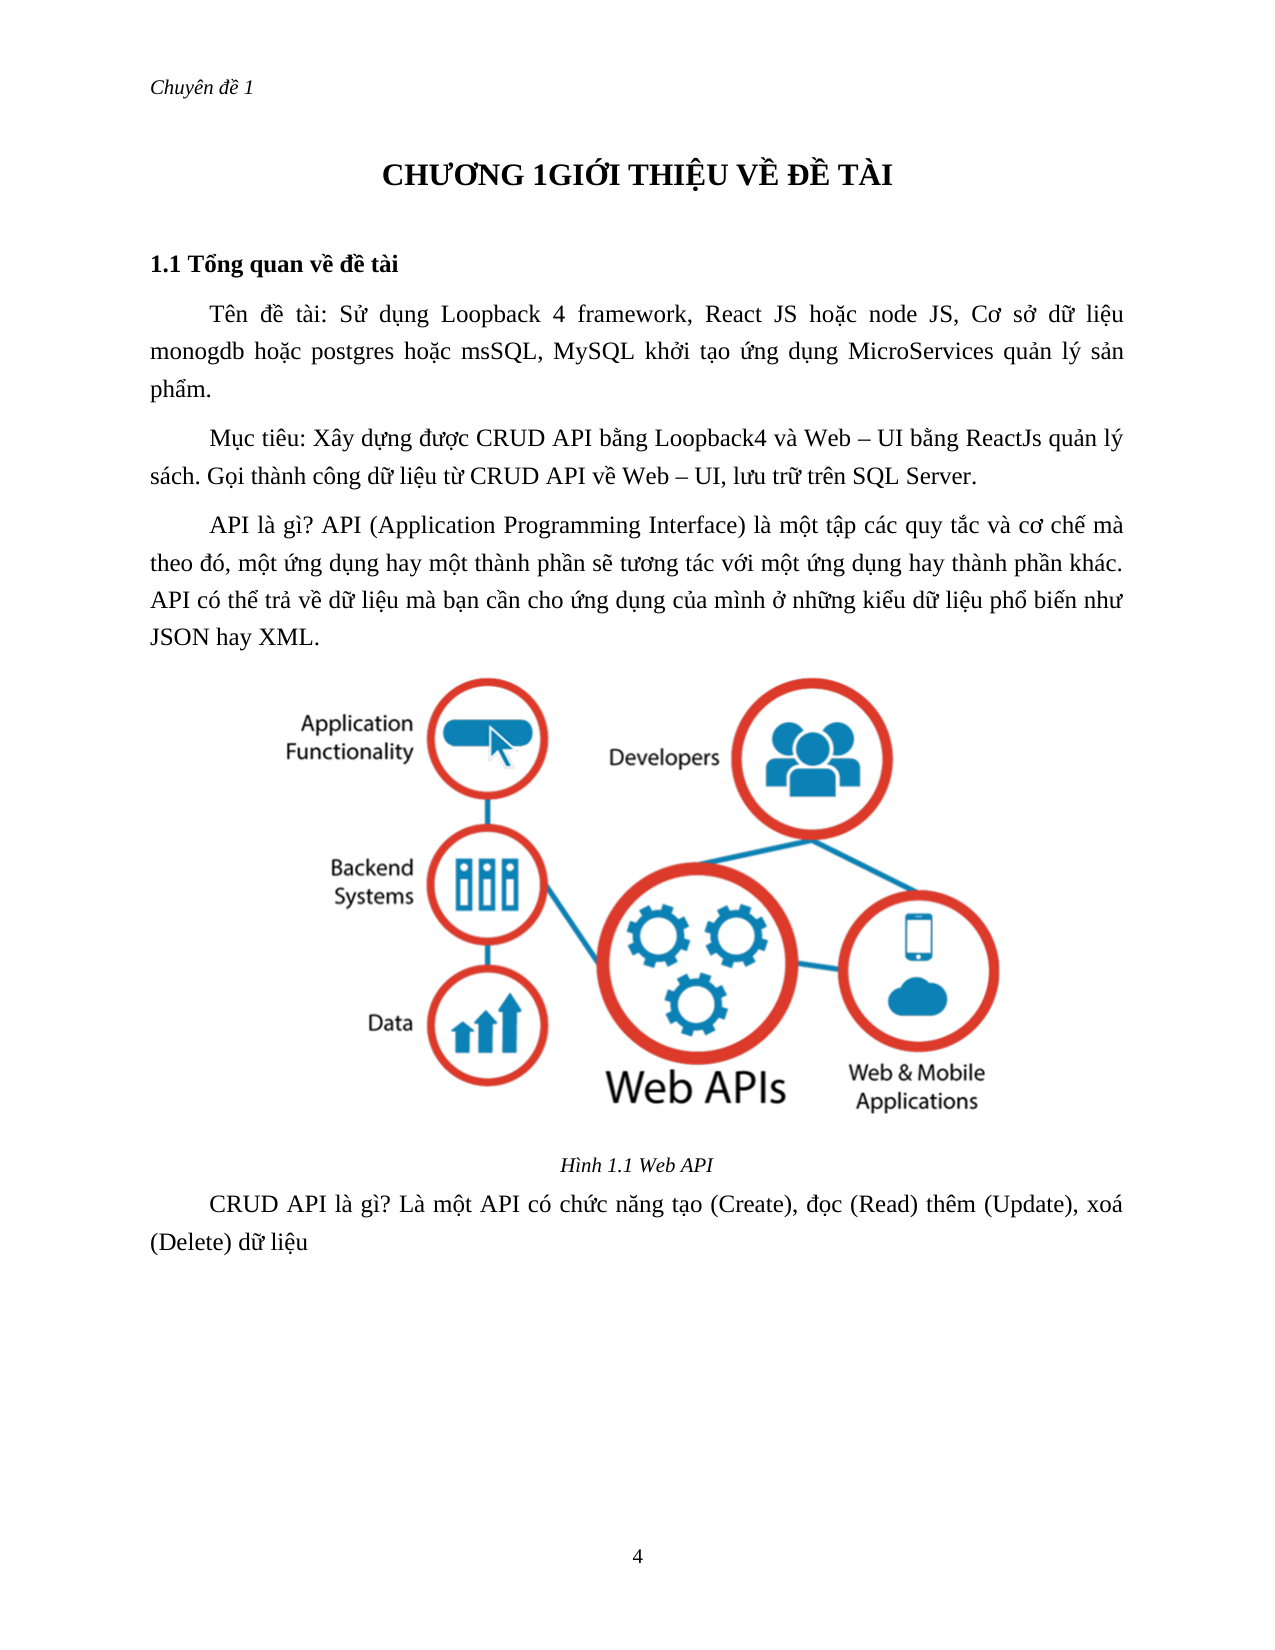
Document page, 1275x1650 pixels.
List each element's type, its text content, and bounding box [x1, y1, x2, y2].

text CRUD API là gì? Là một API có chức năng tạo (Create), đọc (Read) thêm (Update), xoá (Delete) dữ liệu [150, 1189, 1125, 1256]
subtitle Tổng quan về đề tài [150, 249, 1125, 278]
text Mục tiêu: Xây dựng được CRUD API bằng Loopback4 và Web – UI bằng ReactJs quản lý sách. Gọi thành công dữ liệu từ CRUD API về Web – UI, lưu trữ trên SQL Server. [150, 423, 1125, 489]
subtitle GIỚI THIỆU VỀ ĐỀ TÀI [150, 156, 1125, 192]
text Hình 1.1 Web API [150, 1153, 1125, 1177]
text API là gì? API (Application Programming Interface) là một tập các quy tắc và cơ chế mà theo đó, một ứng dụng hay một thành phần sẽ tương tác với một ứng dụng hay thành phần khác. API có thể trả về dữ liệu mà bạn cần cho ứng dụng của mình ở những kiểu dữ liệu phổ biến như JSON hay XML. [150, 511, 1125, 651]
text Tên đề tài: Sử dụng Loopback 4 framework, React JS hoặc node JS, Cơ sở dữ liệu monogdb hoặc postgres hoặc msSQL, MySQL khởi tạo ứng dụng MicroServices quản lý sản phẩm. [150, 299, 1125, 402]
picture [209, 672, 1125, 1145]
